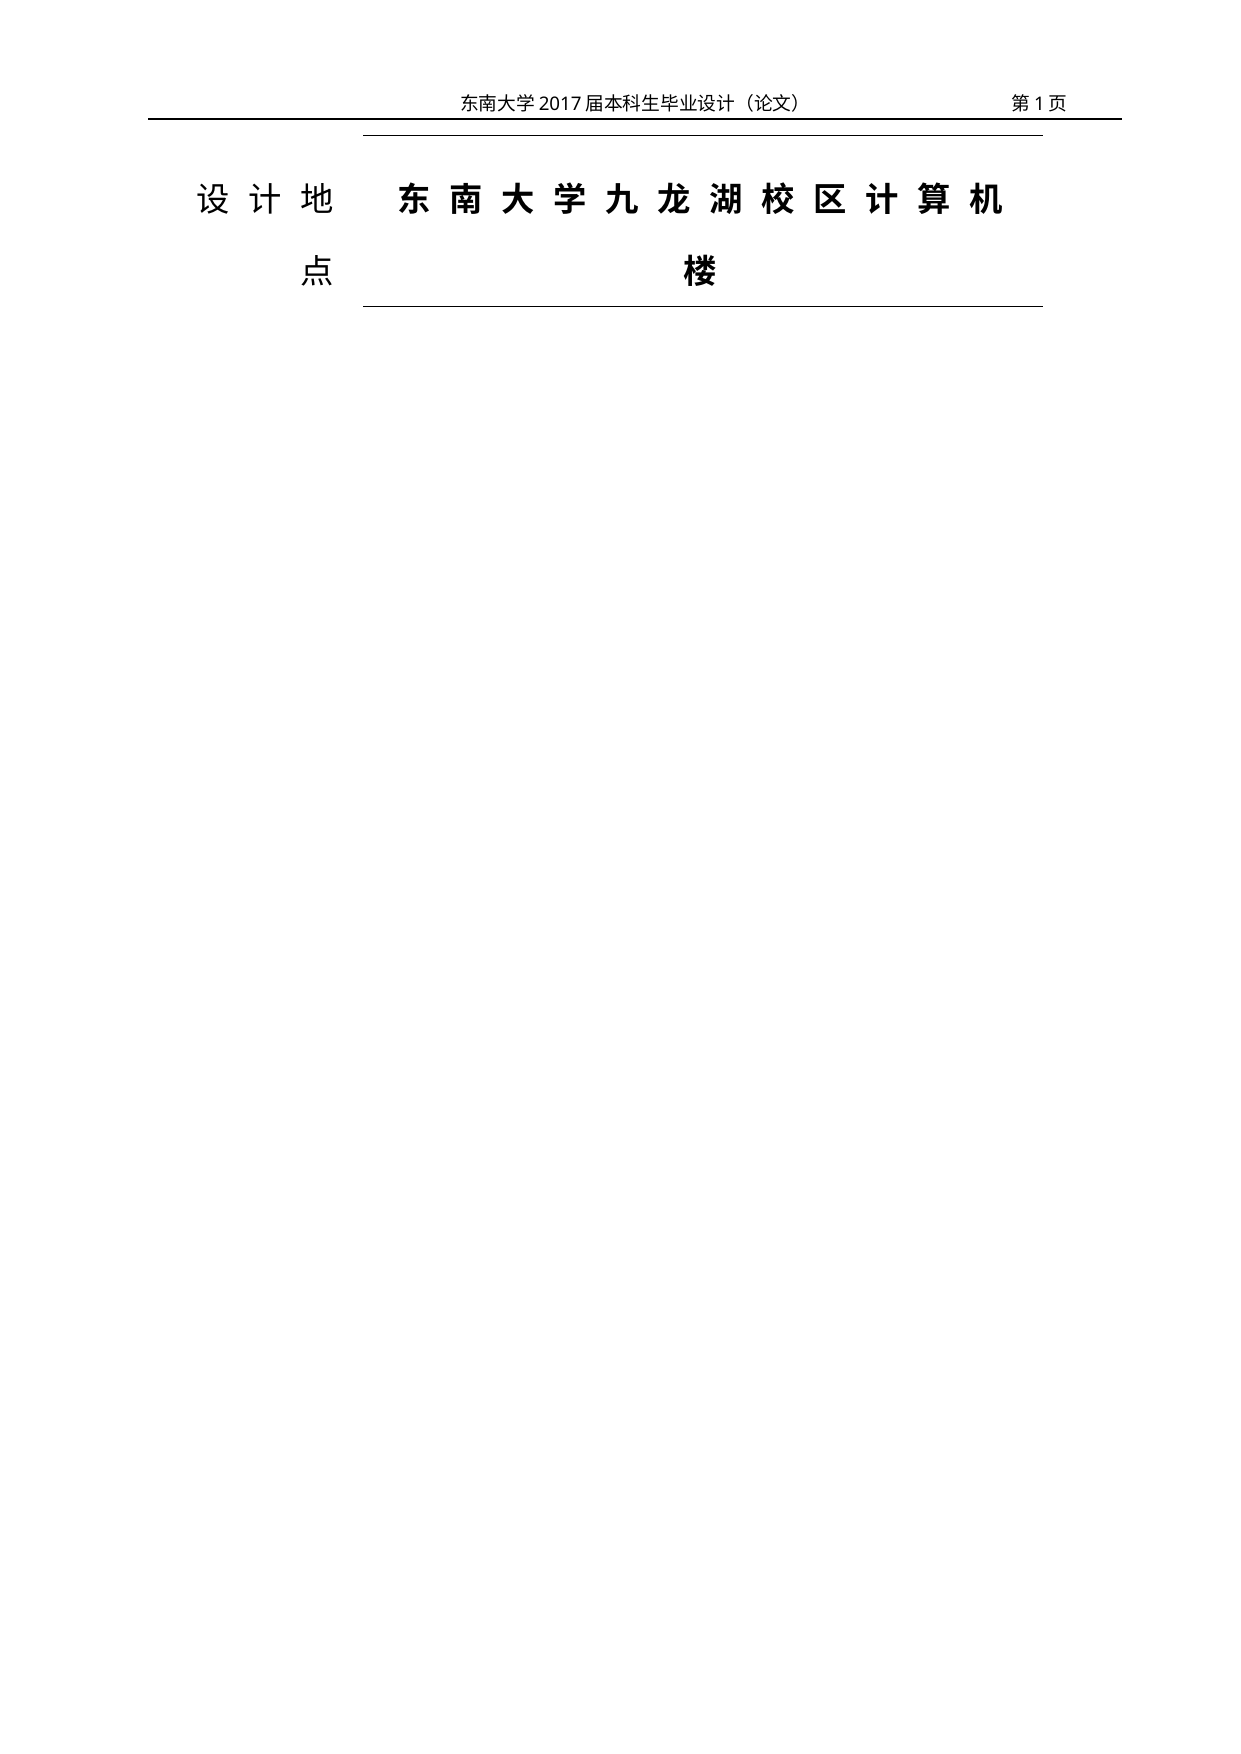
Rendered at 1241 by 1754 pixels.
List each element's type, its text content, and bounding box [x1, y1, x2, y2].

table_cell 东南大学九龙湖校区计算机楼 [363, 136, 1042, 306]
table_cell 设计地点 [157, 135, 363, 306]
